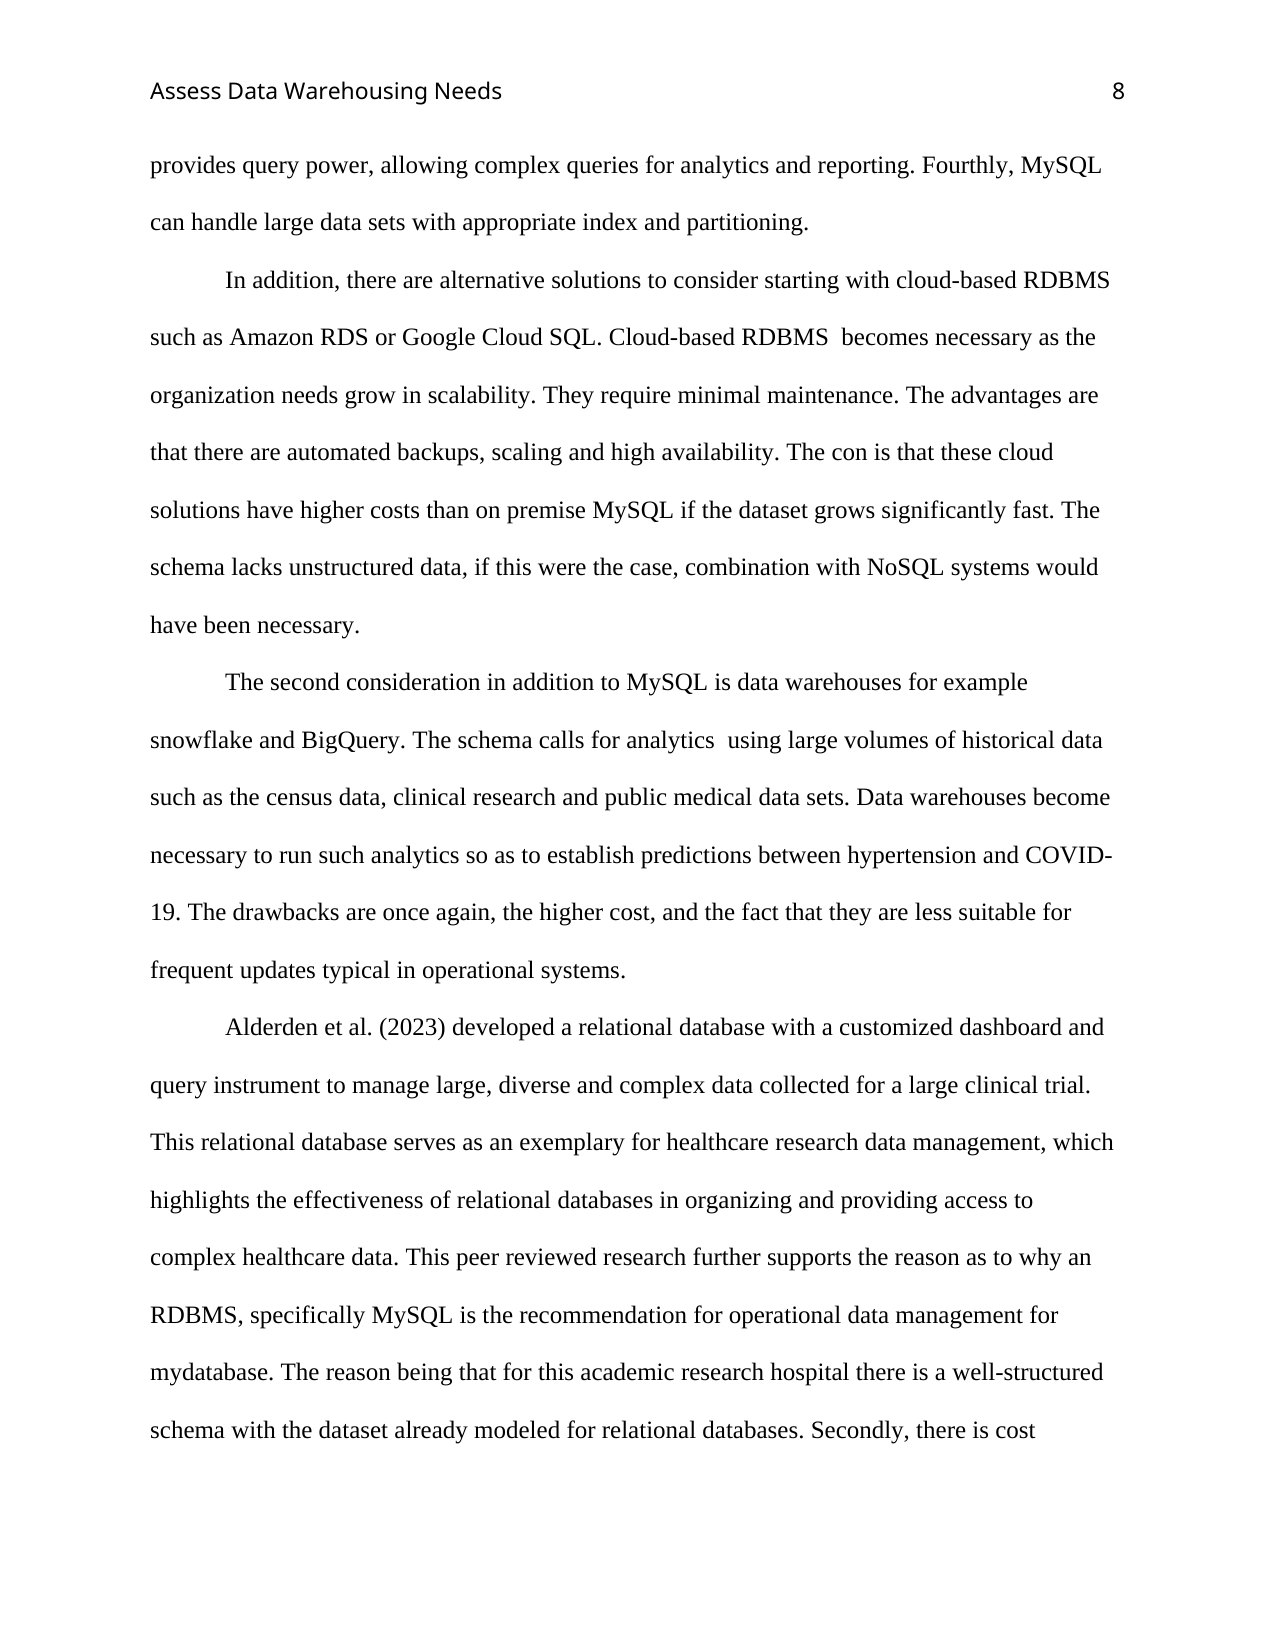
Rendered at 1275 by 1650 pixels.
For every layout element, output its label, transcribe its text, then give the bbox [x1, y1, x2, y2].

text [150, 150, 1125, 236]
text The second consideration in addition to MySQL is data warehouses for example snowflake and BigQuery. The schema calls for analytics using large volumes of historical data such as the census data, clinical research and public medical data sets. Data warehouses become necessary to run such analytics so as to establish predictions between hypertension and COVID-19. The drawbacks are once again, the higher cost, and the fact that they are less suitable for frequent updates typical in operational systems. [150, 667, 1125, 984]
text In addition, there are alternative solutions to consider starting with cloud-based RDBMS such as Amazon RDS or Google Cloud SQL. Cloud-based RDBMS becomes necessary as the organization needs grow in scalability. They require minimal maintenance. The advantages are that there are automated backups, scaling and high availability. The con is that these cloud solutions have higher costs than on premise MySQL if the dataset grows significantly fast. The schema lacks unstructured data, if this were the case, combination with NoSQL systems would have been necessary. [150, 265, 1125, 639]
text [150, 1012, 1125, 1444]
